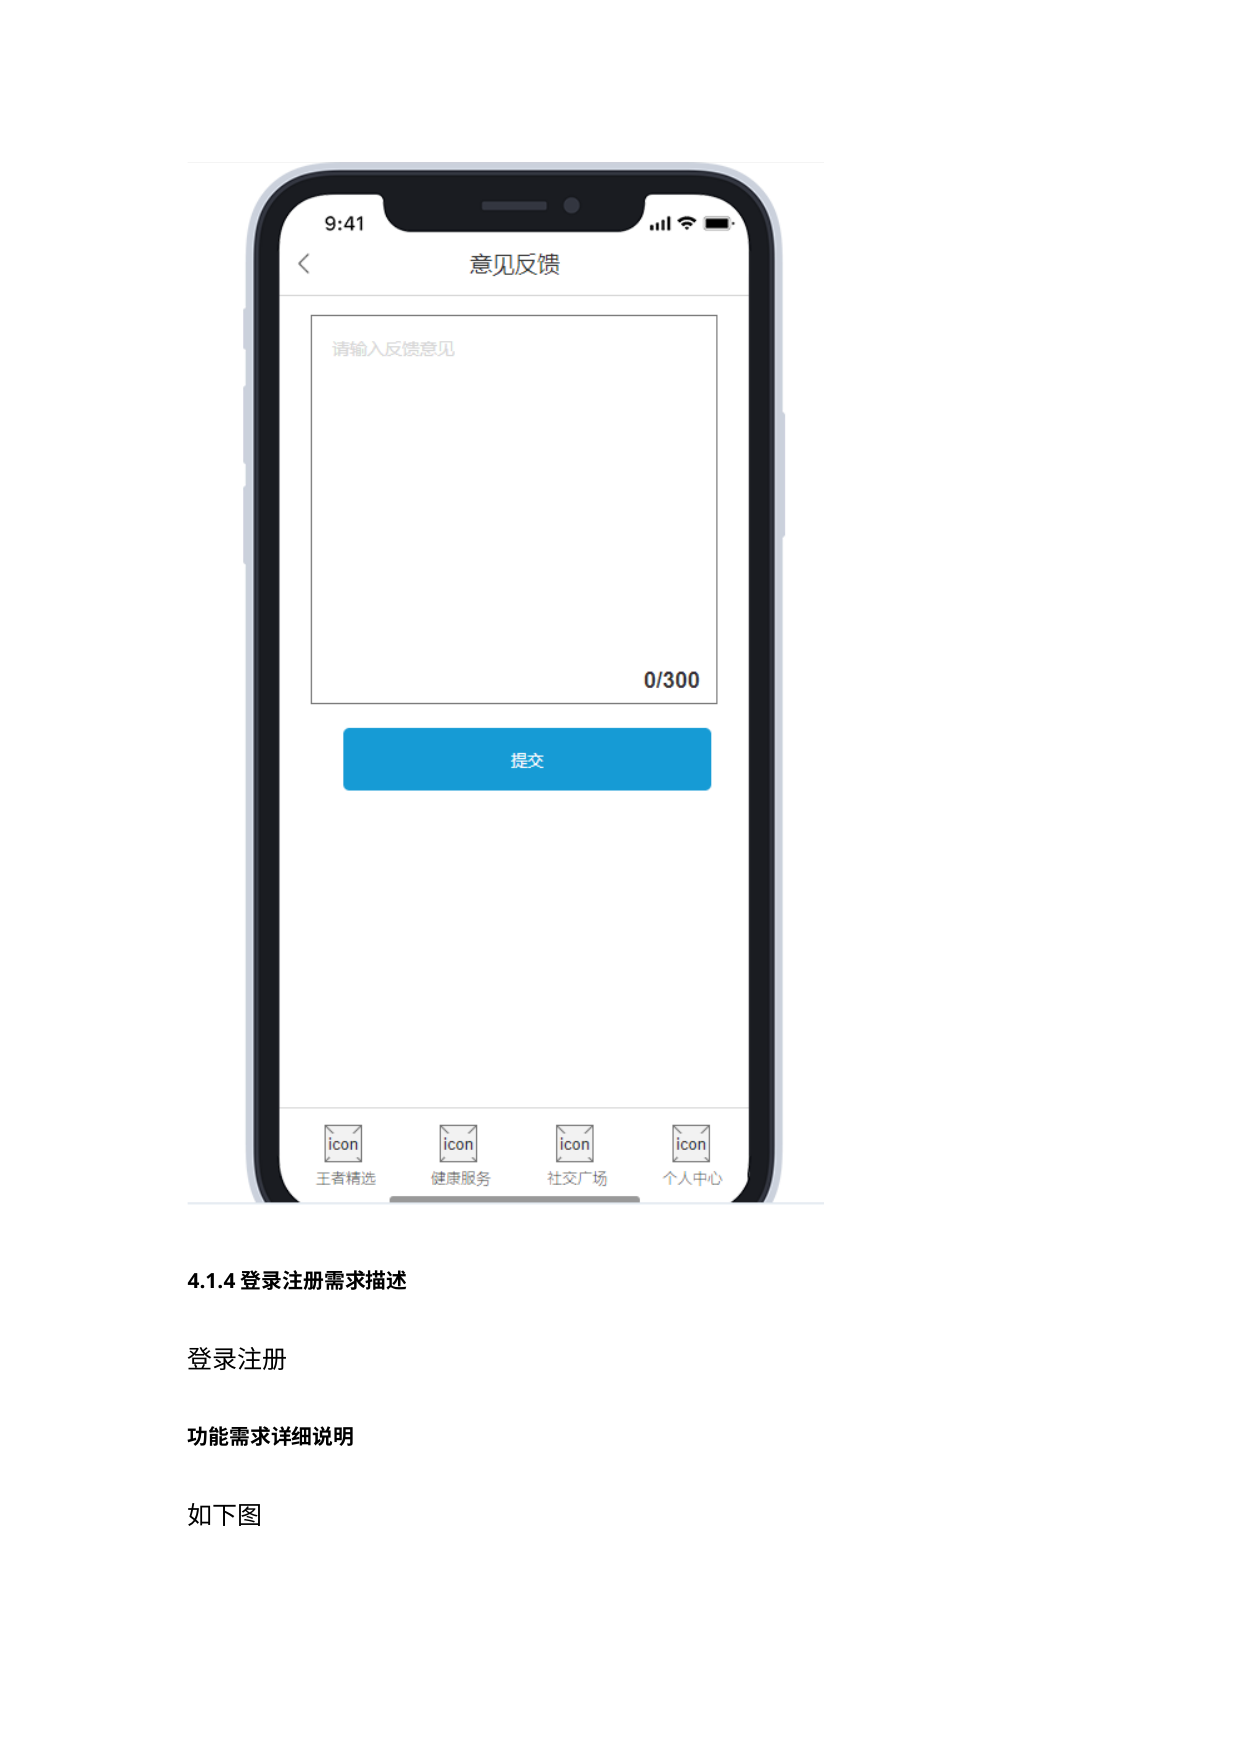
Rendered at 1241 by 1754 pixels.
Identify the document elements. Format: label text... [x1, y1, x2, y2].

text 如下图 [187, 1481, 1053, 1546]
text 登录注册 [187, 1325, 1053, 1390]
picture [187, 162, 824, 1205]
subtitle 4.1.4 登录注册需求描述 [187, 1264, 1053, 1296]
subtitle 功能需求详细说明 [187, 1419, 1053, 1452]
